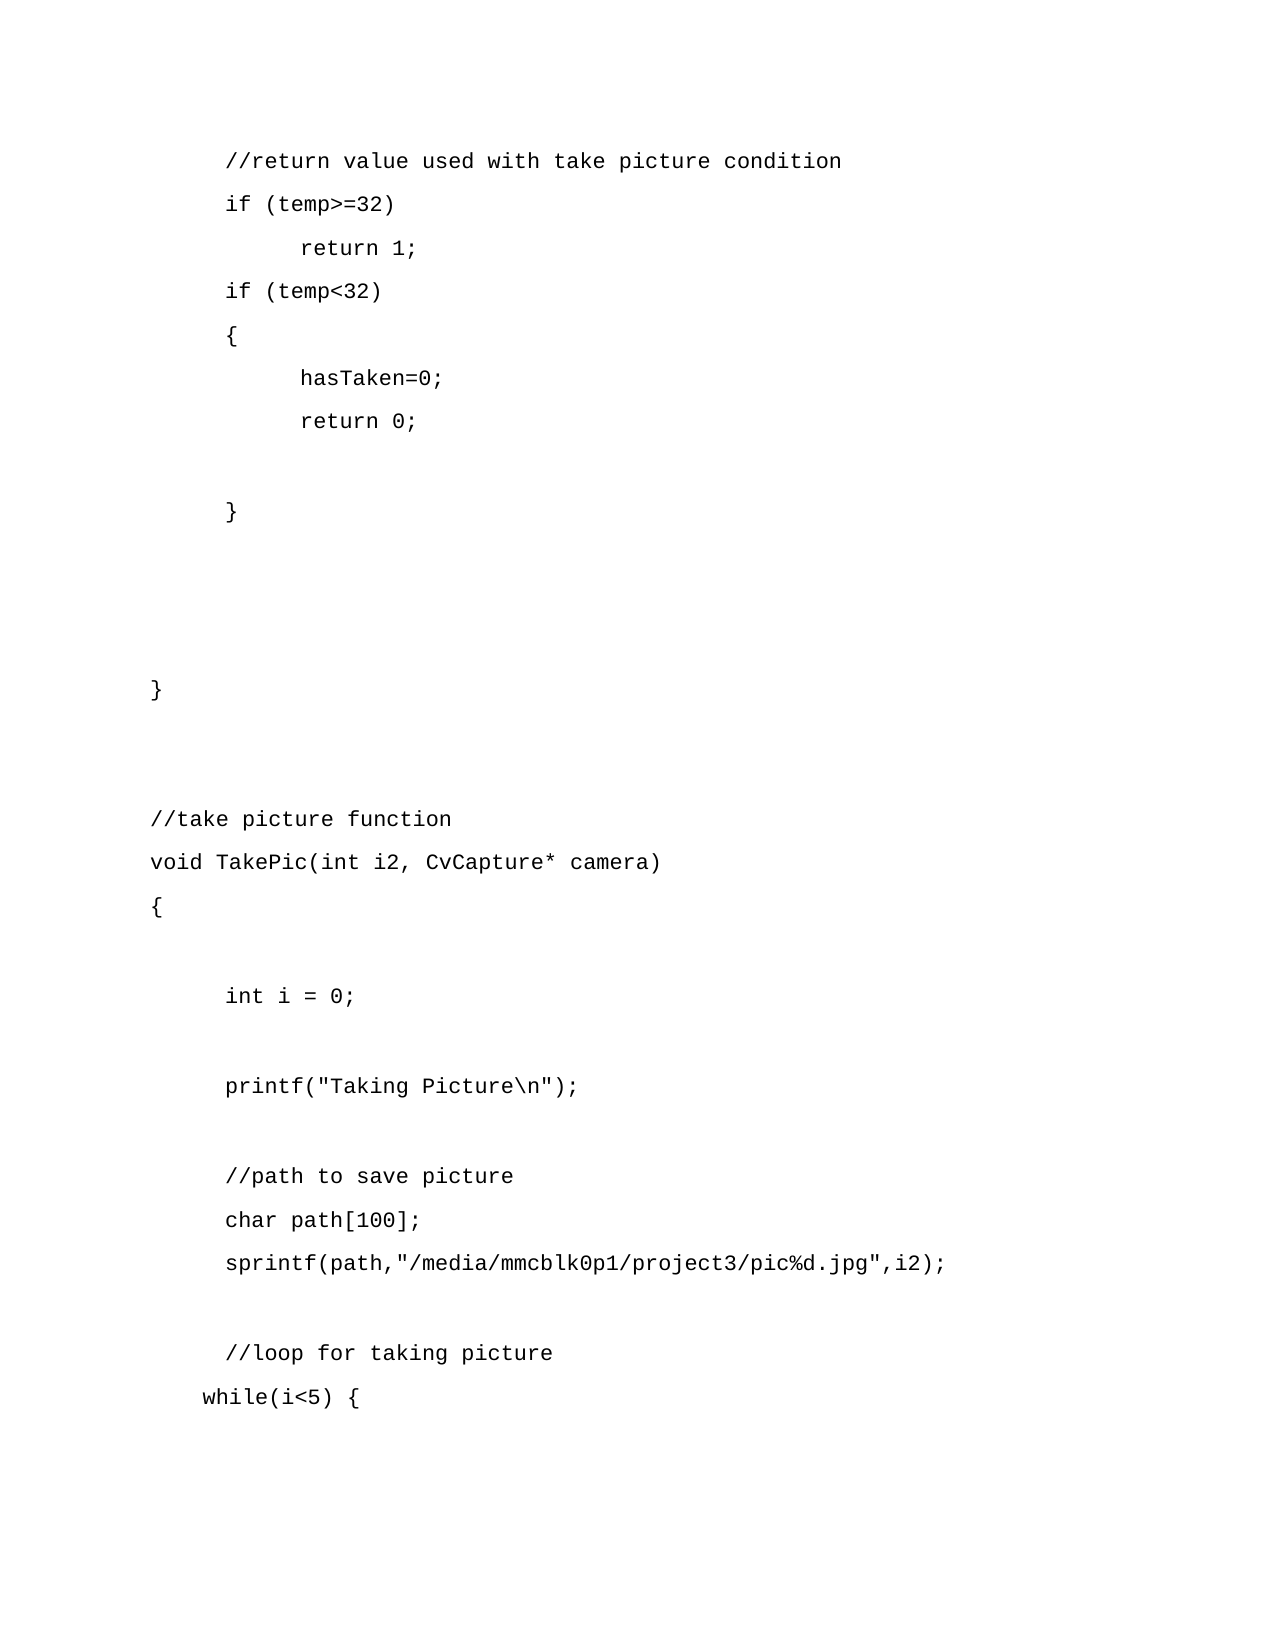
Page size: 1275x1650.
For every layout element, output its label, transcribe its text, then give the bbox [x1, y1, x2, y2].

text sprintf(path,"/media/mmcblk0p1/project3/pic%d.jpg",i2); [150, 1252, 1125, 1277]
text { [150, 895, 1125, 920]
text //take picture function [150, 808, 1125, 833]
text } [150, 678, 1125, 702]
text if (temp<32) [150, 280, 1125, 305]
text } [150, 501, 1125, 526]
text //path to save picture [150, 1165, 1125, 1190]
text //return value used with take picture condition [150, 150, 1125, 175]
text { [150, 324, 1125, 348]
text return 1; [150, 237, 1125, 262]
text while(i<5) { [150, 1386, 1125, 1411]
text return 0; [150, 411, 1125, 435]
text char path[100]; [150, 1209, 1125, 1234]
text void TakePic(int i2, CvCapture* camera) [150, 851, 1125, 876]
text //loop for taking picture [150, 1342, 1125, 1367]
text hasTaken=0; [150, 367, 1125, 392]
text int i = 0; [150, 985, 1125, 1010]
text if (temp>=32) [150, 193, 1125, 218]
text printf("Taking Picture\n"); [150, 1075, 1125, 1100]
